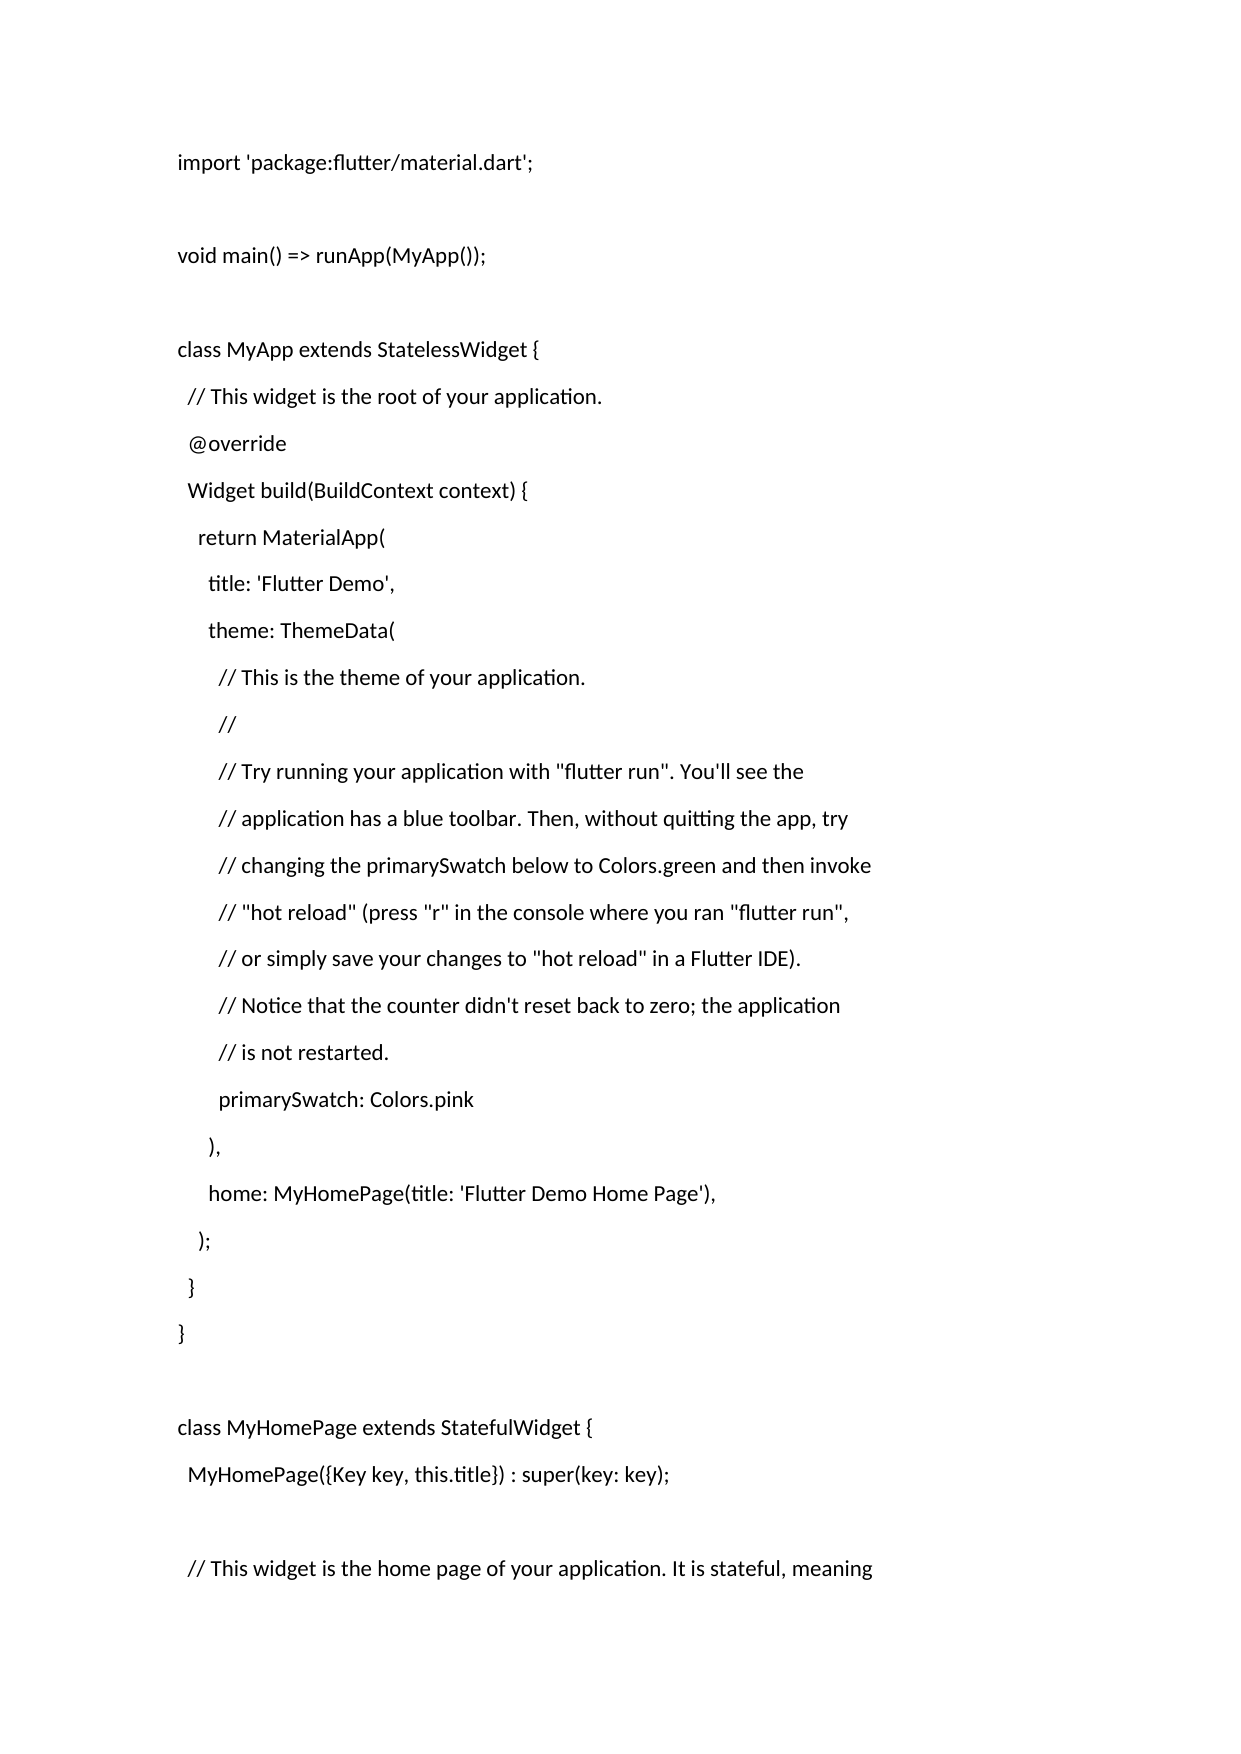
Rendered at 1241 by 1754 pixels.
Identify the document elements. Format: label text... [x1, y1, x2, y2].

text // This widget is the root of your application. [177, 382, 1063, 410]
text primarySwatch: Colors.pink [177, 1085, 1063, 1113]
text home: MyHomePage(title: 'Flutter Demo Home Page'), [177, 1179, 1063, 1207]
text import 'package:flutter/material.dart'; [177, 148, 1063, 176]
text @override [177, 429, 1063, 457]
text // Try running your application with "flutter run". You'll see the [177, 757, 1063, 785]
text // application has a blue toolbar. Then, without quitting the app, try [177, 804, 1063, 832]
text // This is the theme of your application. [177, 663, 1063, 691]
text MyHomePage({Key key, this.title}) : super(key: key); [177, 1460, 1063, 1488]
text void main() => runApp(MyApp()); [177, 241, 1063, 269]
text // This widget is the home page of your application. It is stateful, meaning [177, 1554, 1063, 1582]
text // "hot reload" (press "r" in the console where you ran "flutter run", [177, 898, 1063, 926]
text // changing the primarySwatch below to Colors.green and then invoke [177, 851, 1063, 879]
text // Notice that the counter didn't reset back to zero; the application [177, 991, 1063, 1019]
text } [177, 1319, 1063, 1347]
text theme: ThemeData( [177, 616, 1063, 644]
text Widget build(BuildContext context) { [177, 476, 1063, 504]
text class MyHomePage extends StatefulWidget { [177, 1413, 1063, 1441]
text ), [177, 1132, 1063, 1160]
text ); [177, 1226, 1063, 1254]
text return MaterialApp( [177, 523, 1063, 551]
text // is not restarted. [177, 1038, 1063, 1066]
text // [177, 710, 1063, 738]
text // or simply save your changes to "hot reload" in a Flutter IDE). [177, 944, 1063, 972]
text title: 'Flutter Demo', [177, 569, 1063, 597]
text } [177, 1273, 1063, 1301]
text class MyApp extends StatelessWidget { [177, 335, 1063, 363]
